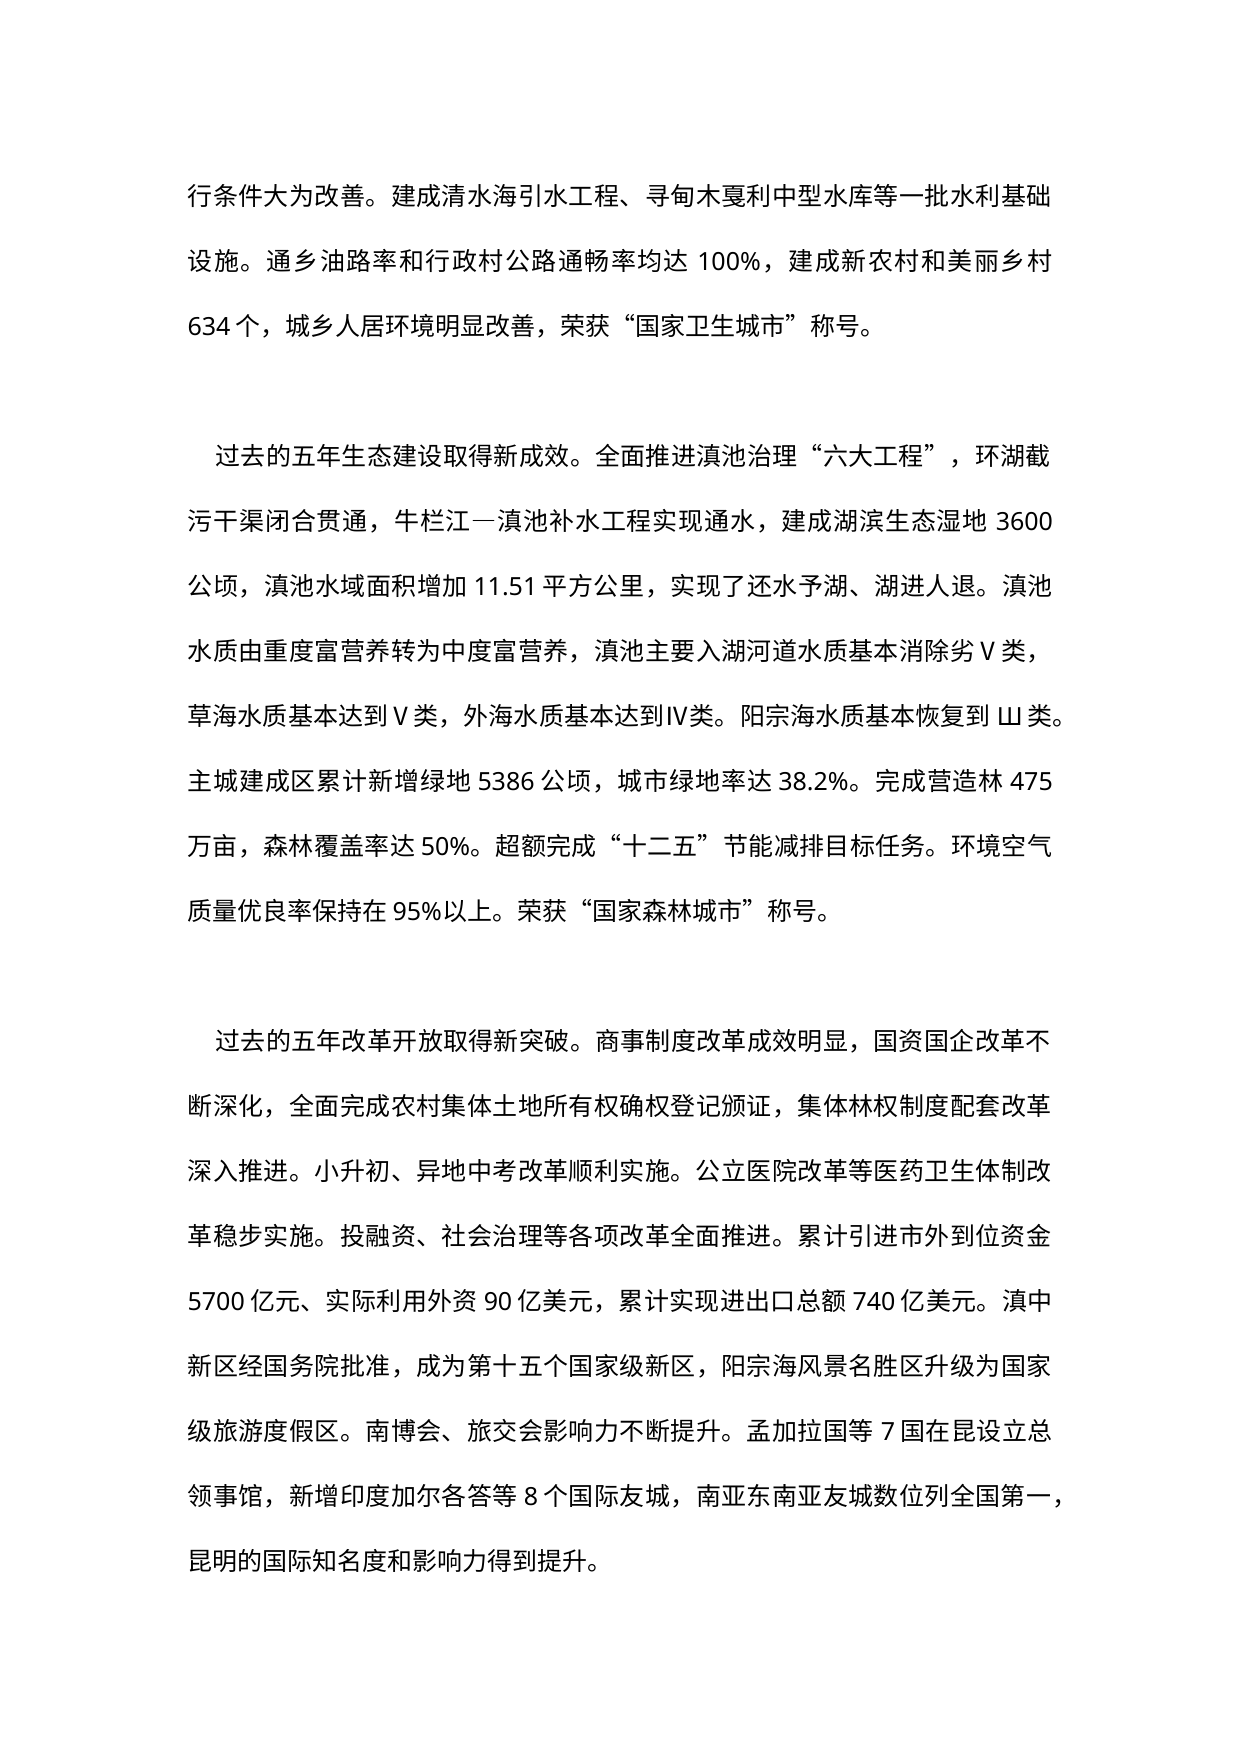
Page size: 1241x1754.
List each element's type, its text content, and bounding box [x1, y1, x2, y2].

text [187, 162, 1053, 357]
text 过去的五年生态建设取得新成效。全面推进滇池治理“六大工程”，环湖截污干渠闭合贯通，牛栏江—滇池补水工程实现通水，建成湖滨生态湿地3600公顷，滇池水域面积增加11.51平方公里，实现了还水予湖、湖进人退。滇池水质由重度富营养转为中度富营养，滇池主要入湖河道水质基本消除劣Ⅴ类，草海水质基本达到Ⅴ类，外海水质基本达到Ⅳ类。阳宗海水质基本恢复到Ш类。主城建成区累计新增绿地5386公顷，城市绿地率达38.2%。完成营造林475万亩，森林覆盖率达50%。超额完成“十二五”节能减排目标任务。环境空气质量优良率保持在95%以上。荣获“国家森林城市”称号。 [187, 422, 1053, 942]
text 过去的五年改革开放取得新突破。商事制度改革成效明显，国资国企改革不断深化，全面完成农村集体土地所有权确权登记颁证，集体林权制度配套改革深入推进。小升初、异地中考改革顺利实施。公立医院改革等医药卫生体制改革稳步实施。投融资、社会治理等各项改革全面推进。累计引进市外到位资金5700亿元、实际利用外资90亿美元，累计实现进出口总额740亿美元。滇中新区经国务院批准，成为第十五个国家级新区，阳宗海风景名胜区升级为国家级旅游度假区。南博会、旅交会影响力不断提升。孟加拉国等7国在昆设立总领事馆，新增印度加尔各答等8个国际友城，南亚东南亚友城数位列全国第一，昆明的国际知名度和影响力得到提升。 [187, 1007, 1053, 1592]
